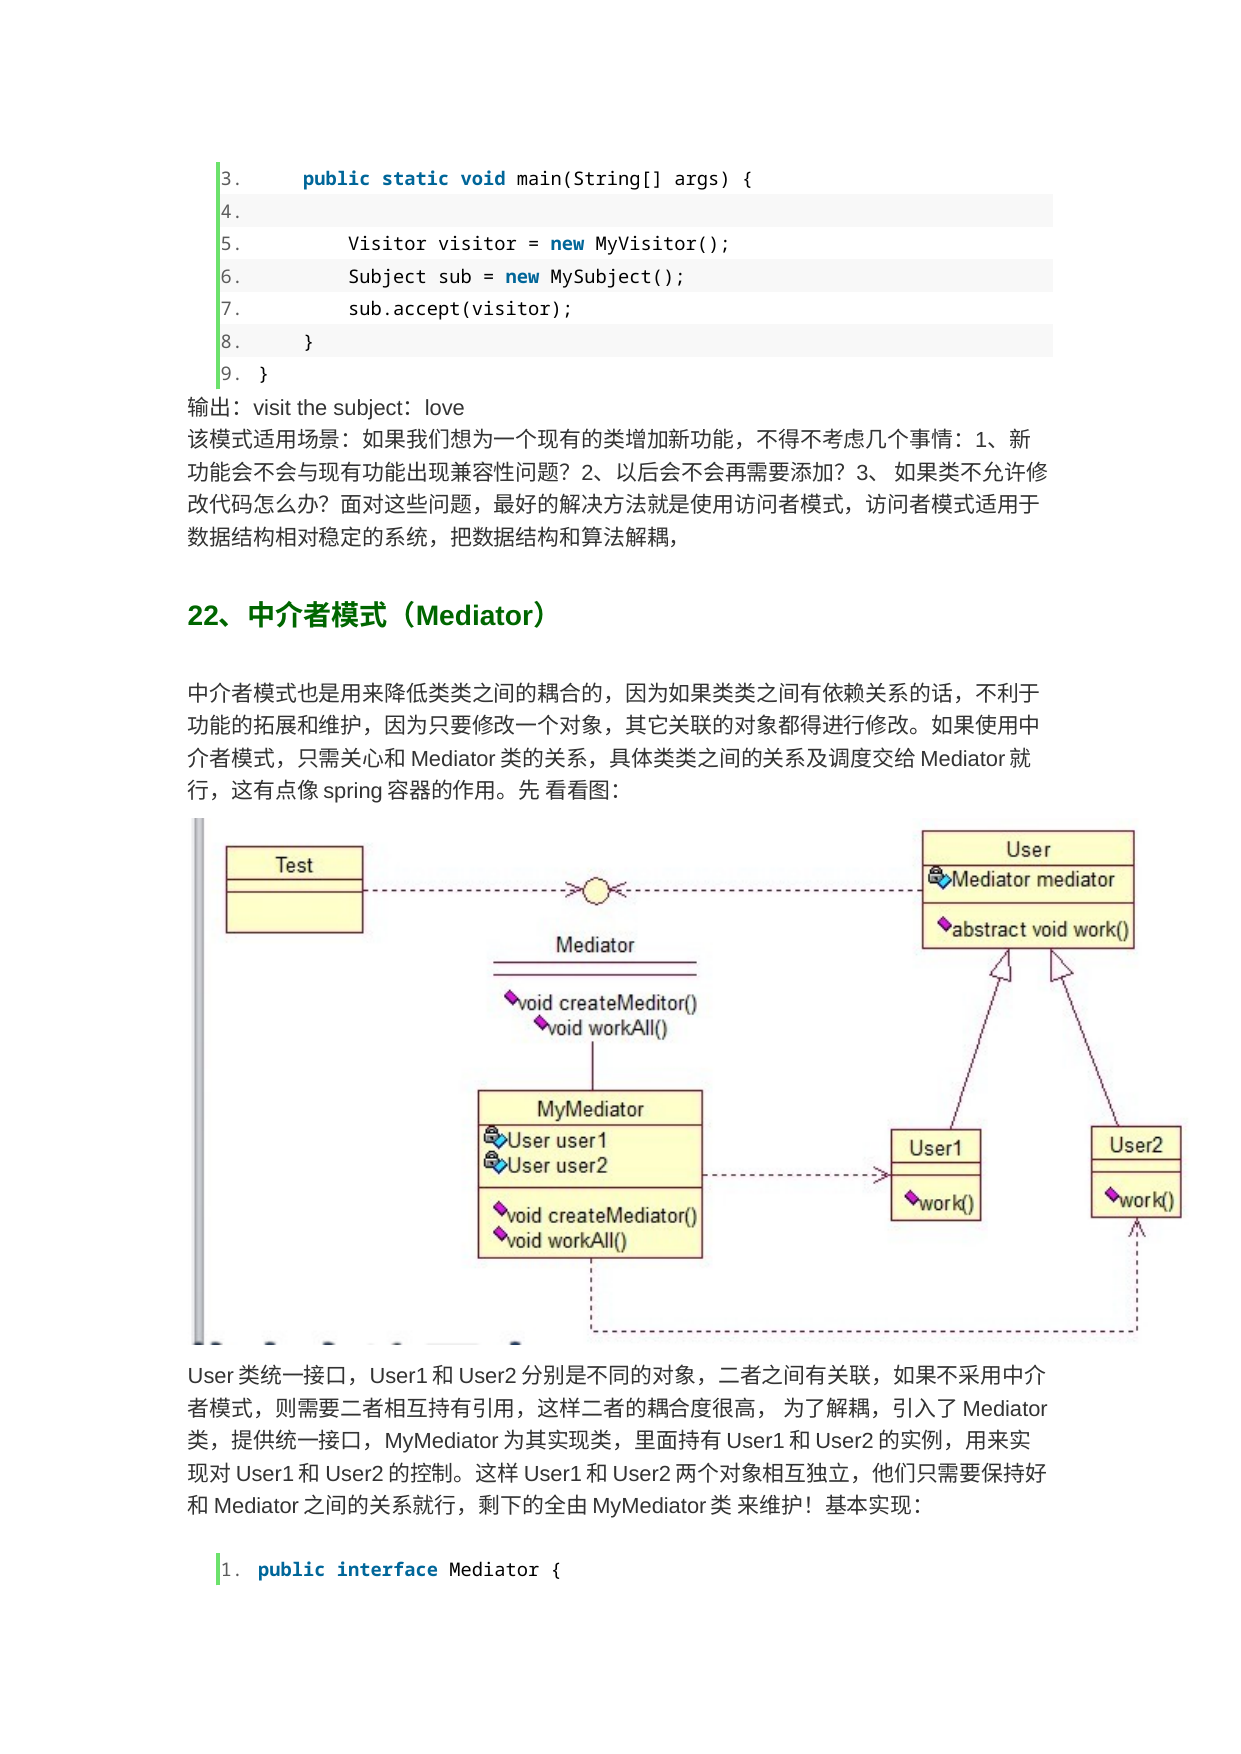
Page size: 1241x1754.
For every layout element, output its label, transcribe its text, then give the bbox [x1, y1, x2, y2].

text 22、中介者模式（Mediator） [187, 581, 1053, 646]
text 中介者模式也是用来降低类类之间的耦合的，因为如果类类之间有依赖关系的话，不利于功能的拓展和维护，因为只要修改一个对象，其它关联的对象都得进行修改。如果使用中介者模式，只需关心和Mediator类的关系，具体类类之间的关系及调度交给Mediator就行，这有点像spring容器的作用。先 看看图： [187, 675, 1053, 805]
list public interface Mediator { [220, 1553, 1053, 1585]
picture [187, 818, 1232, 1345]
list } [220, 324, 1053, 357]
list Subject sub = new MySubject(); [220, 259, 1053, 292]
list } [220, 357, 1053, 389]
text 该模式适用场景：如果我们想为一个现有的类增加新功能，不得不考虑几个事情：1、新功能会不会与现有功能出现兼容性问题？2、以后会不会再需要添加？3、 如果类不允许修改代码怎么办？面对这些问题，最好的解决方法就是使用访问者模式，访问者模式适用于数据结构相对稳定的系统，把数据结构和算法解耦， [187, 422, 1053, 552]
list public static void main(String[] args) { [220, 162, 1053, 194]
text User类统一接口，User1和User2分别是不同的对象，二者之间有关联，如果不采用中介者模式，则需要二者相互持有引用，这样二者的耦合度很高， 为了解耦，引入了Mediator类，提供统一接口，MyMediator为其实现类，里面持有User1和User2的实例，用来实现对User1和 User2的控制。这样User1和User2两个对象相互独立，他们只需要保持好和Mediator之间的关系就行，剩下的全由MyMediator类 来维护！基本实现： [187, 1358, 1053, 1520]
list sub.accept(visitor); [220, 292, 1053, 324]
text 输出：visit the subject：love [187, 389, 1053, 422]
list Visitor visitor = new MyVisitor(); [220, 227, 1053, 259]
